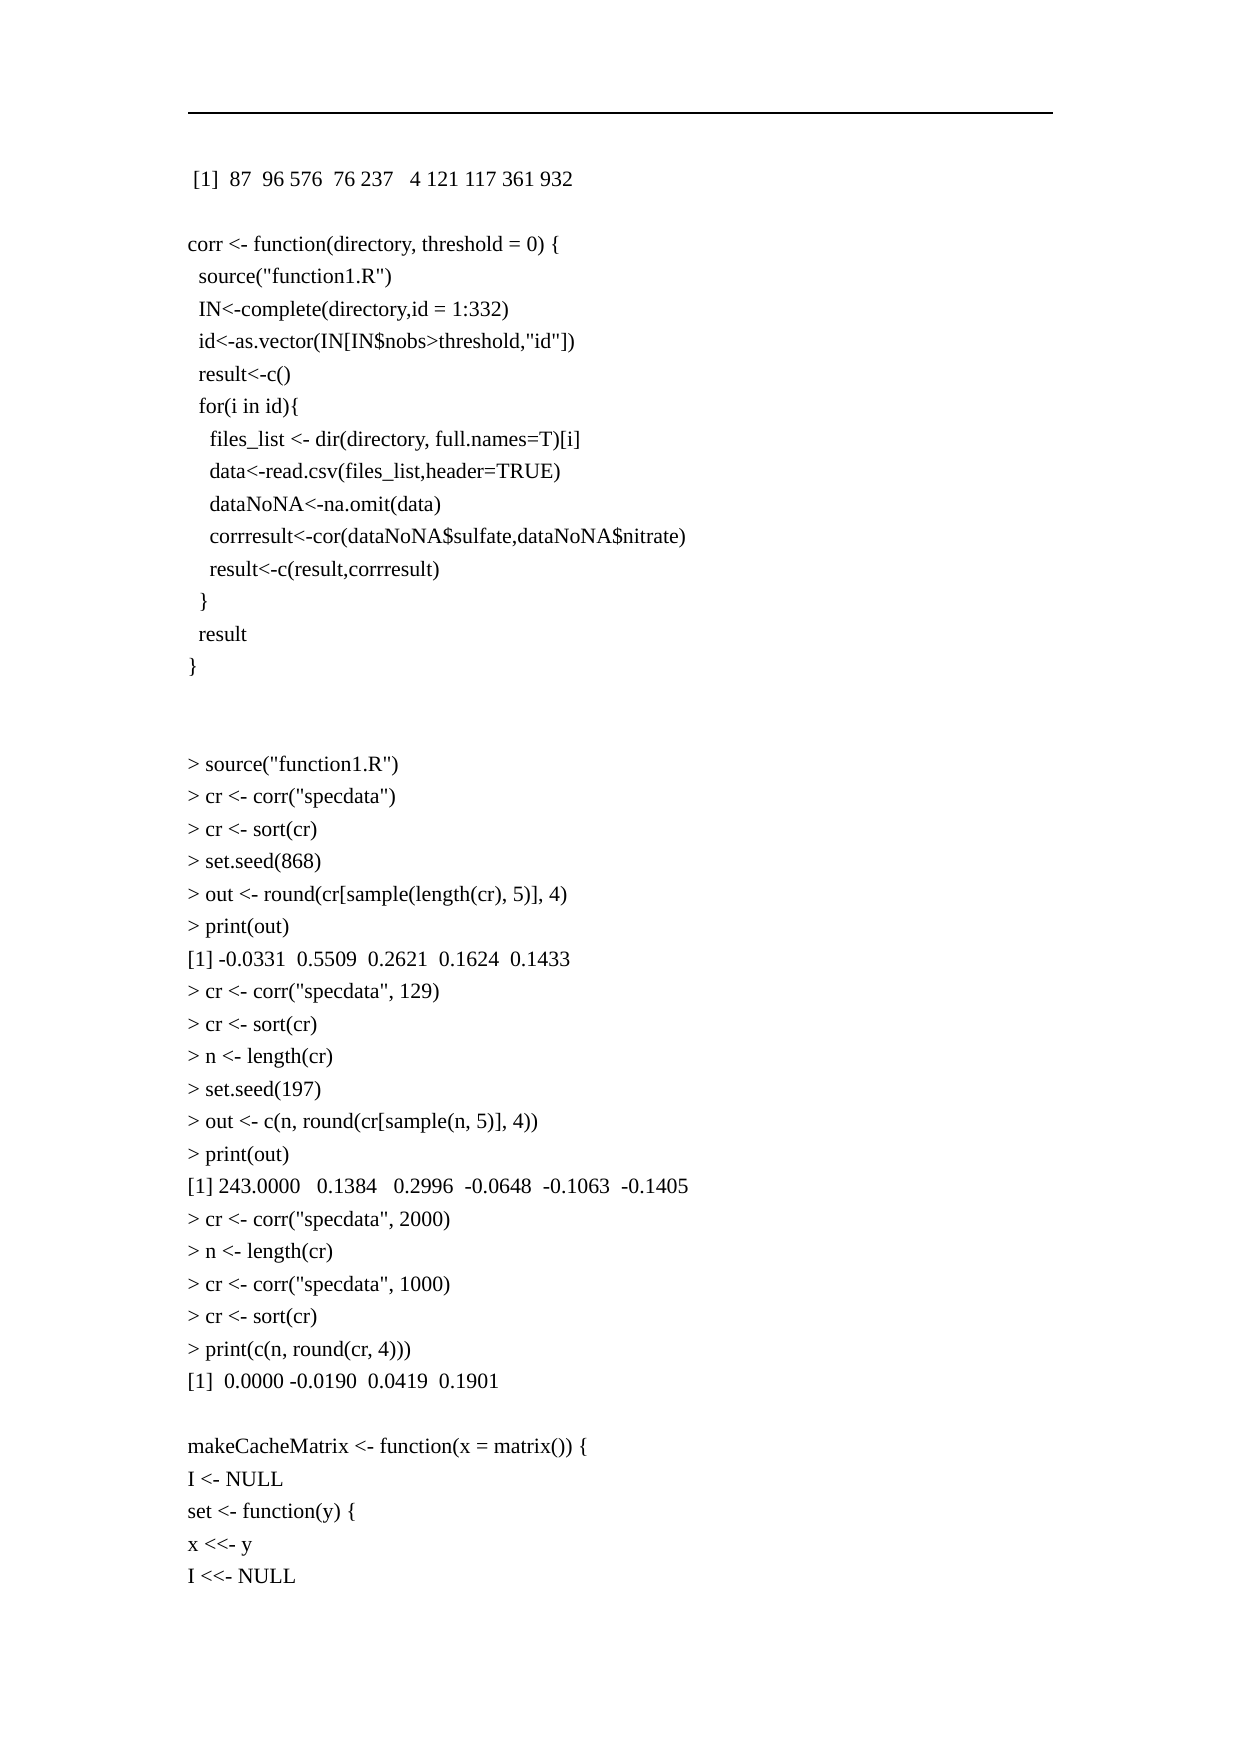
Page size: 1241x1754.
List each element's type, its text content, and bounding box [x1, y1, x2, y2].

text > print(out) [187, 1137, 1053, 1169]
text corrresult<-cor(dataNoNA$sulfate,dataNoNA$nitrate) [187, 519, 1053, 552]
text > cr <- sort(cr) [187, 1299, 1053, 1332]
text > cr <- corr("specdata") [187, 779, 1053, 812]
text dataNoNA<-na.omit(data) [187, 487, 1053, 519]
text > out <- round(cr[sample(length(cr), 5)], 4) [187, 877, 1053, 909]
text > n <- length(cr) [187, 1039, 1053, 1072]
text > source("function1.R") [187, 747, 1053, 779]
text > set.seed(197) [187, 1072, 1053, 1104]
text > cr <- corr("specdata", 129) [187, 974, 1053, 1007]
text > cr <- corr("specdata", 1000) [187, 1267, 1053, 1299]
text I <<- NULL [187, 1559, 1053, 1592]
text [1] -0.0331 0.5509 0.2621 0.1624 0.1433 [187, 942, 1053, 974]
text [1] 243.0000 0.1384 0.2996 -0.0648 -0.1063 -0.1405 [187, 1169, 1053, 1202]
text > out <- c(n, round(cr[sample(n, 5)], 4)) [187, 1104, 1053, 1137]
text > cr <- sort(cr) [187, 812, 1053, 844]
text corr <- function(directory, threshold = 0) { [187, 227, 1053, 259]
text > print(out) [187, 909, 1053, 942]
text files_list <- dir(directory, full.names=T)[i] [187, 422, 1053, 454]
text } [187, 584, 1053, 617]
text result<-c(result,corrresult) [187, 552, 1053, 584]
text IN<-complete(directory,id = 1:332) [187, 292, 1053, 324]
text > n <- length(cr) [187, 1234, 1053, 1267]
text > cr <- corr("specdata", 2000) [187, 1202, 1053, 1234]
text } [187, 649, 1053, 682]
text > set.seed(868) [187, 844, 1053, 877]
text > print(c(n, round(cr, 4))) [187, 1332, 1053, 1364]
text > cr <- sort(cr) [187, 1007, 1053, 1039]
text makeCacheMatrix <- function(x = matrix()) { [187, 1429, 1053, 1462]
text result<-c() [187, 357, 1053, 389]
text data<-read.csv(files_list,header=TRUE) [187, 454, 1053, 487]
text x <<- y [187, 1527, 1053, 1559]
text id<-as.vector(IN[IN$nobs>threshold,"id"]) [187, 324, 1053, 357]
text [1] 87 96 576 76 237 4 121 117 361 932 [187, 162, 1053, 194]
text for(i in id){ [187, 389, 1053, 422]
text [1] 0.0000 -0.0190 0.0419 0.1901 [187, 1364, 1053, 1397]
text source("function1.R") [187, 259, 1053, 292]
text I <- NULL [187, 1462, 1053, 1494]
text result [187, 617, 1053, 649]
text set <- function(y) { [187, 1494, 1053, 1527]
